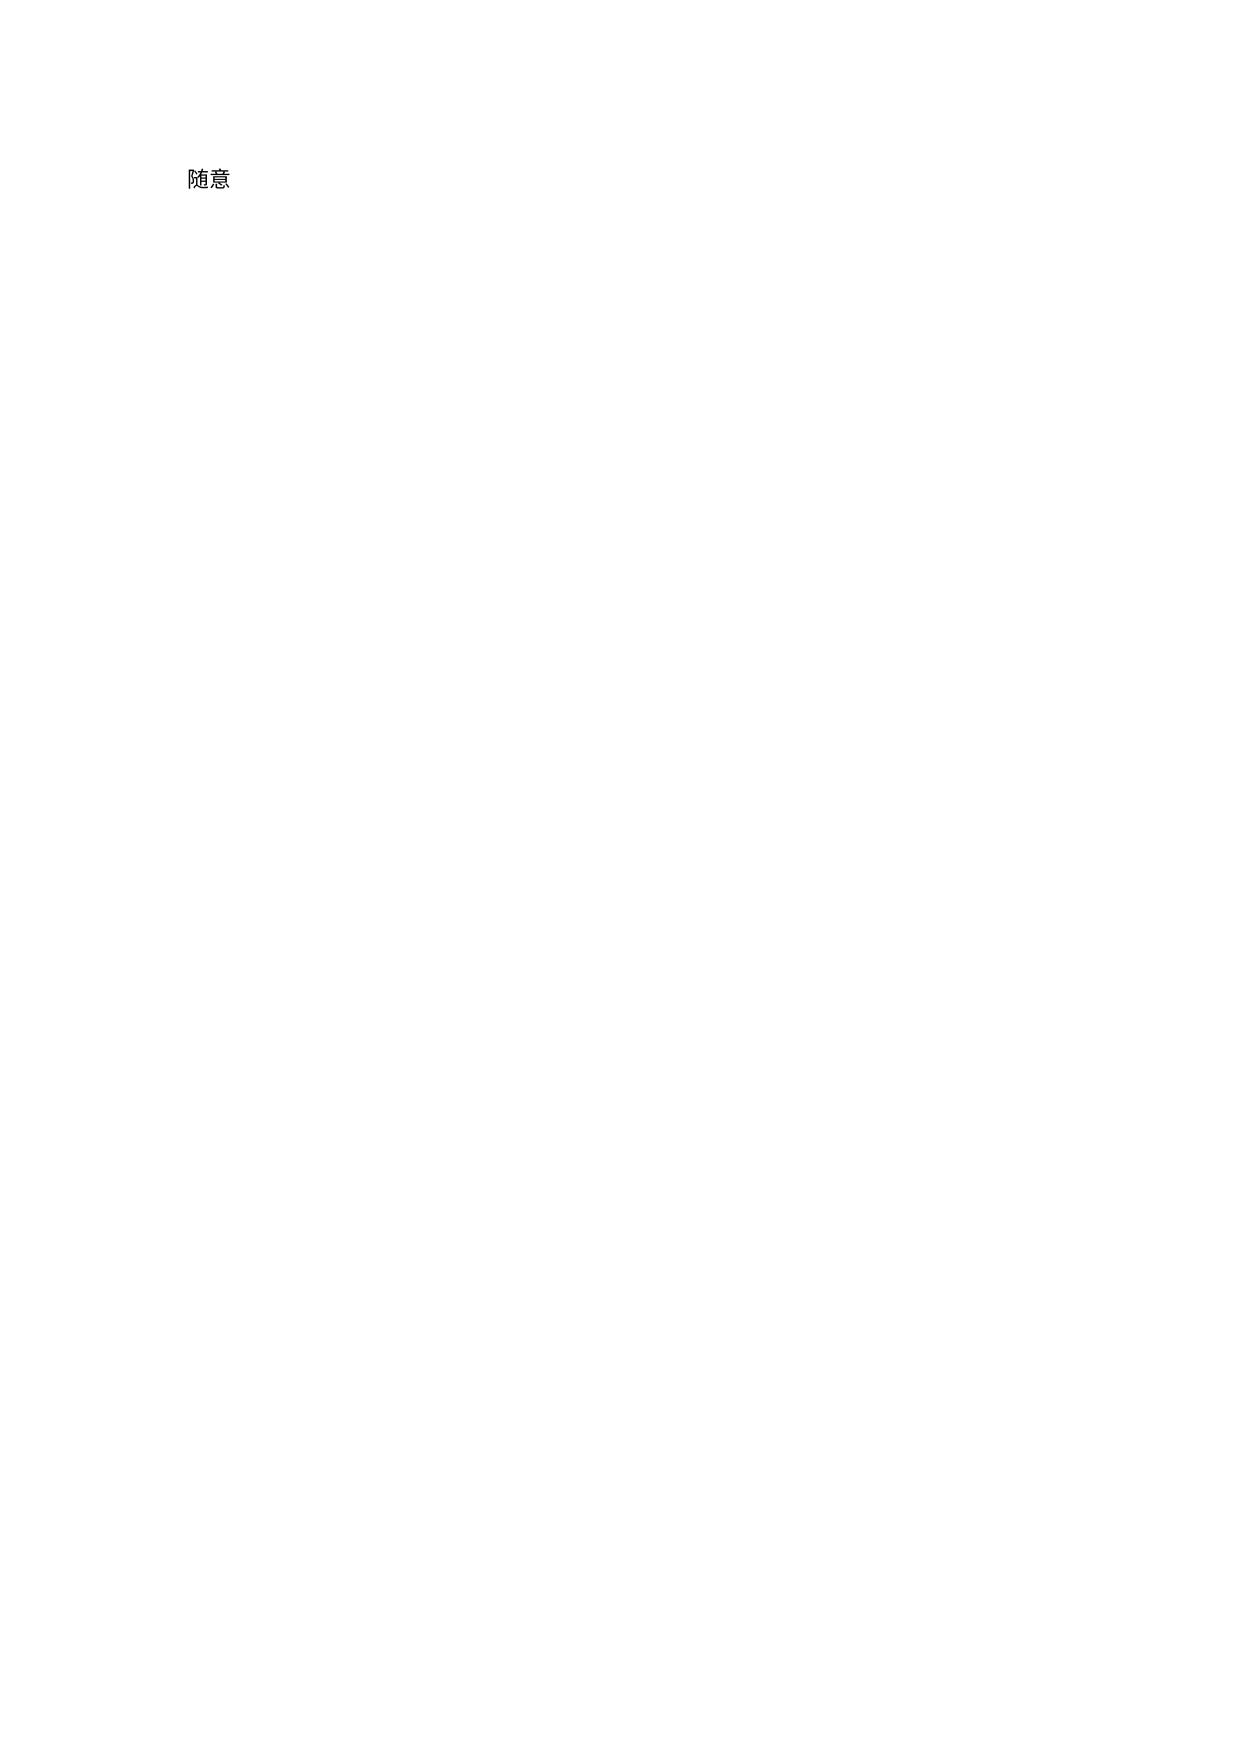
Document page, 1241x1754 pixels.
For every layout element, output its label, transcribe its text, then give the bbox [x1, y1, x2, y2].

text 随意 [187, 162, 1053, 194]
